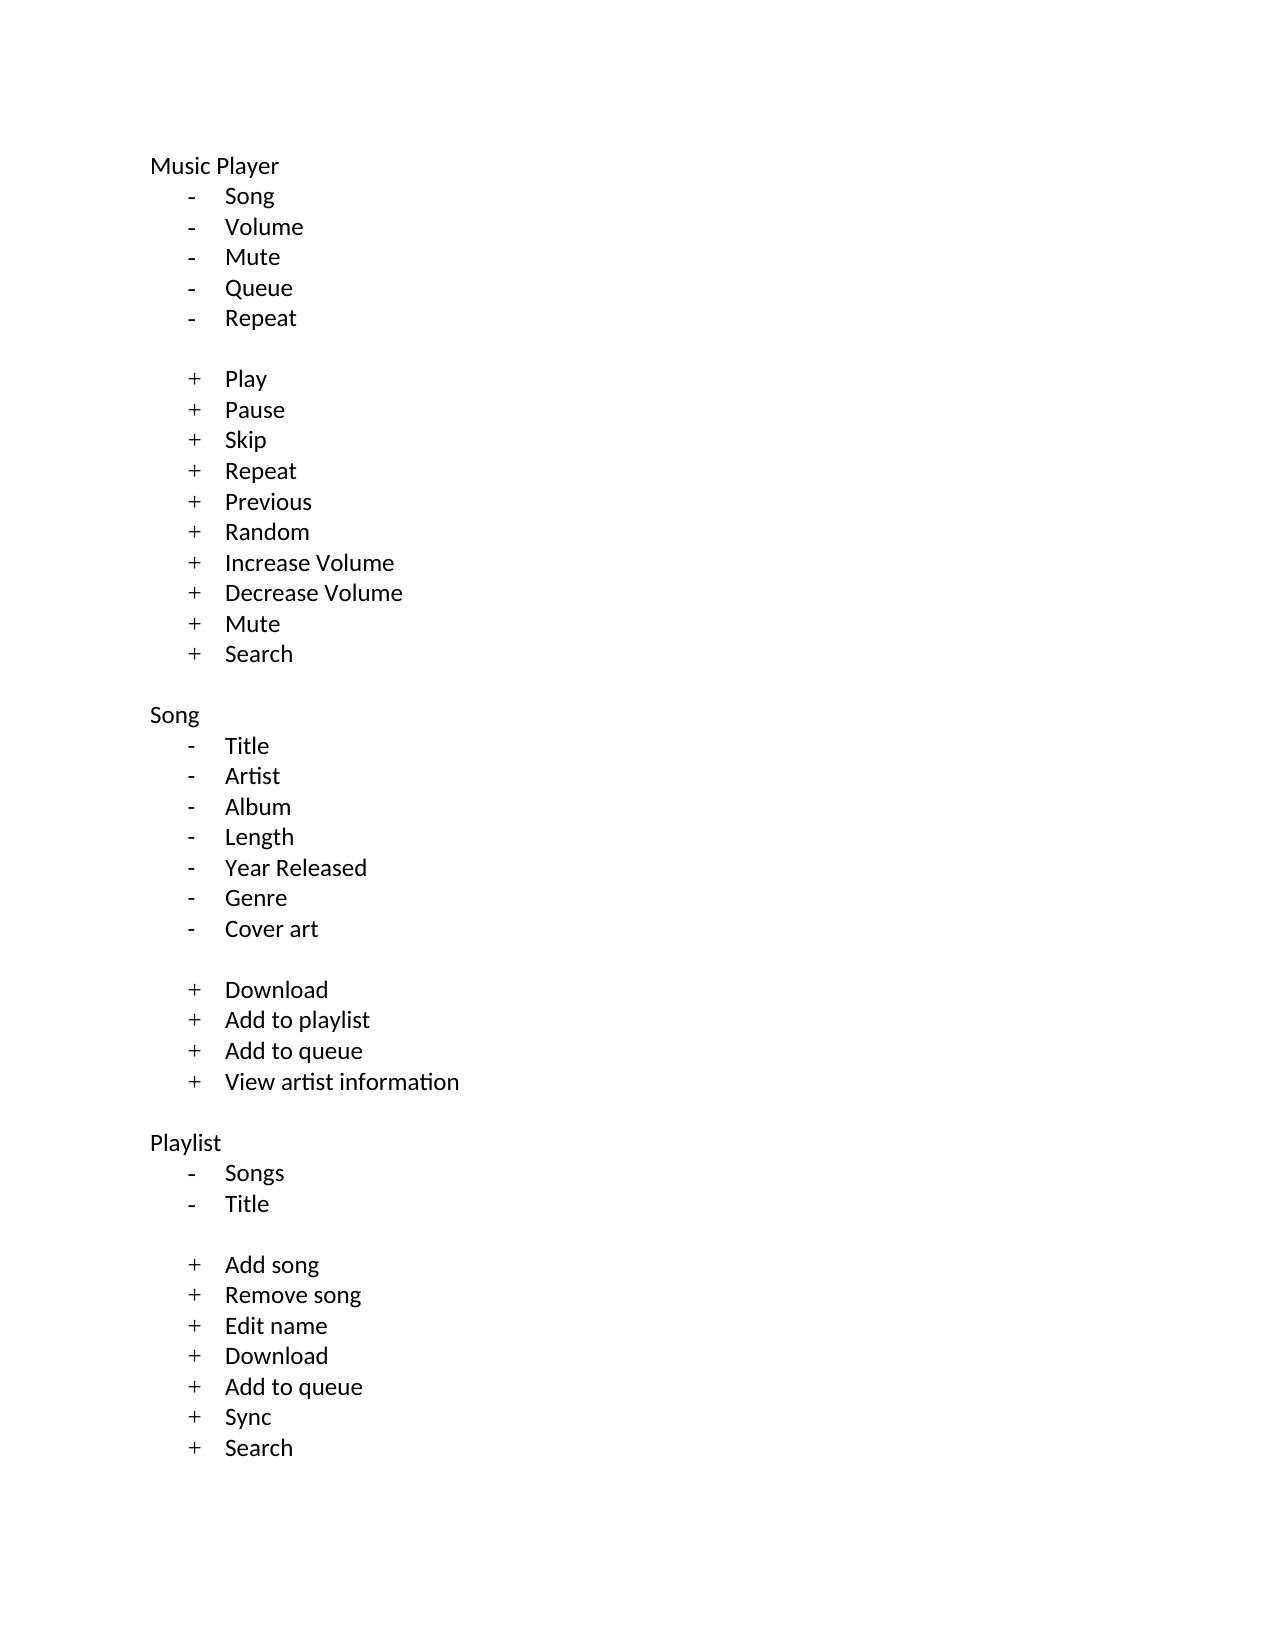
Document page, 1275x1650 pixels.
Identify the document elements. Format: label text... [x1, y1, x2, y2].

list Cover art [187, 913, 1125, 943]
list Add to queue [187, 1371, 1125, 1401]
list Decrease Volume [187, 577, 1125, 608]
list Year Released [187, 852, 1125, 882]
list Play [187, 364, 1125, 394]
list Mute [187, 242, 1125, 272]
list Random [187, 516, 1125, 547]
list Mute [187, 608, 1125, 638]
text Playlist [150, 1127, 1125, 1157]
text Music Player [150, 150, 1125, 181]
list View artist information [187, 1066, 1125, 1096]
list Add song [187, 1249, 1125, 1279]
list Remove song [187, 1279, 1125, 1310]
list Sync [187, 1401, 1125, 1432]
list Download [187, 1340, 1125, 1371]
list Pause [187, 394, 1125, 425]
list Download [187, 974, 1125, 1004]
list Repeat [187, 455, 1125, 486]
list Title [187, 1188, 1125, 1218]
list Edit name [187, 1310, 1125, 1340]
list Search [187, 1432, 1125, 1462]
list Genre [187, 882, 1125, 913]
list Volume [187, 211, 1125, 242]
list Queue [187, 272, 1125, 303]
list Album [187, 791, 1125, 821]
list Artist [187, 760, 1125, 791]
list Length [187, 821, 1125, 852]
list Songs [187, 1157, 1125, 1188]
list Song [187, 181, 1125, 211]
list Add to playlist [187, 1004, 1125, 1035]
list Repeat [187, 303, 1125, 333]
list Previous [187, 486, 1125, 516]
list Increase Volume [187, 547, 1125, 577]
list Search [187, 638, 1125, 669]
list Add to queue [187, 1035, 1125, 1066]
list Skip [187, 425, 1125, 455]
list Title [187, 730, 1125, 760]
text Song [150, 699, 1125, 730]
